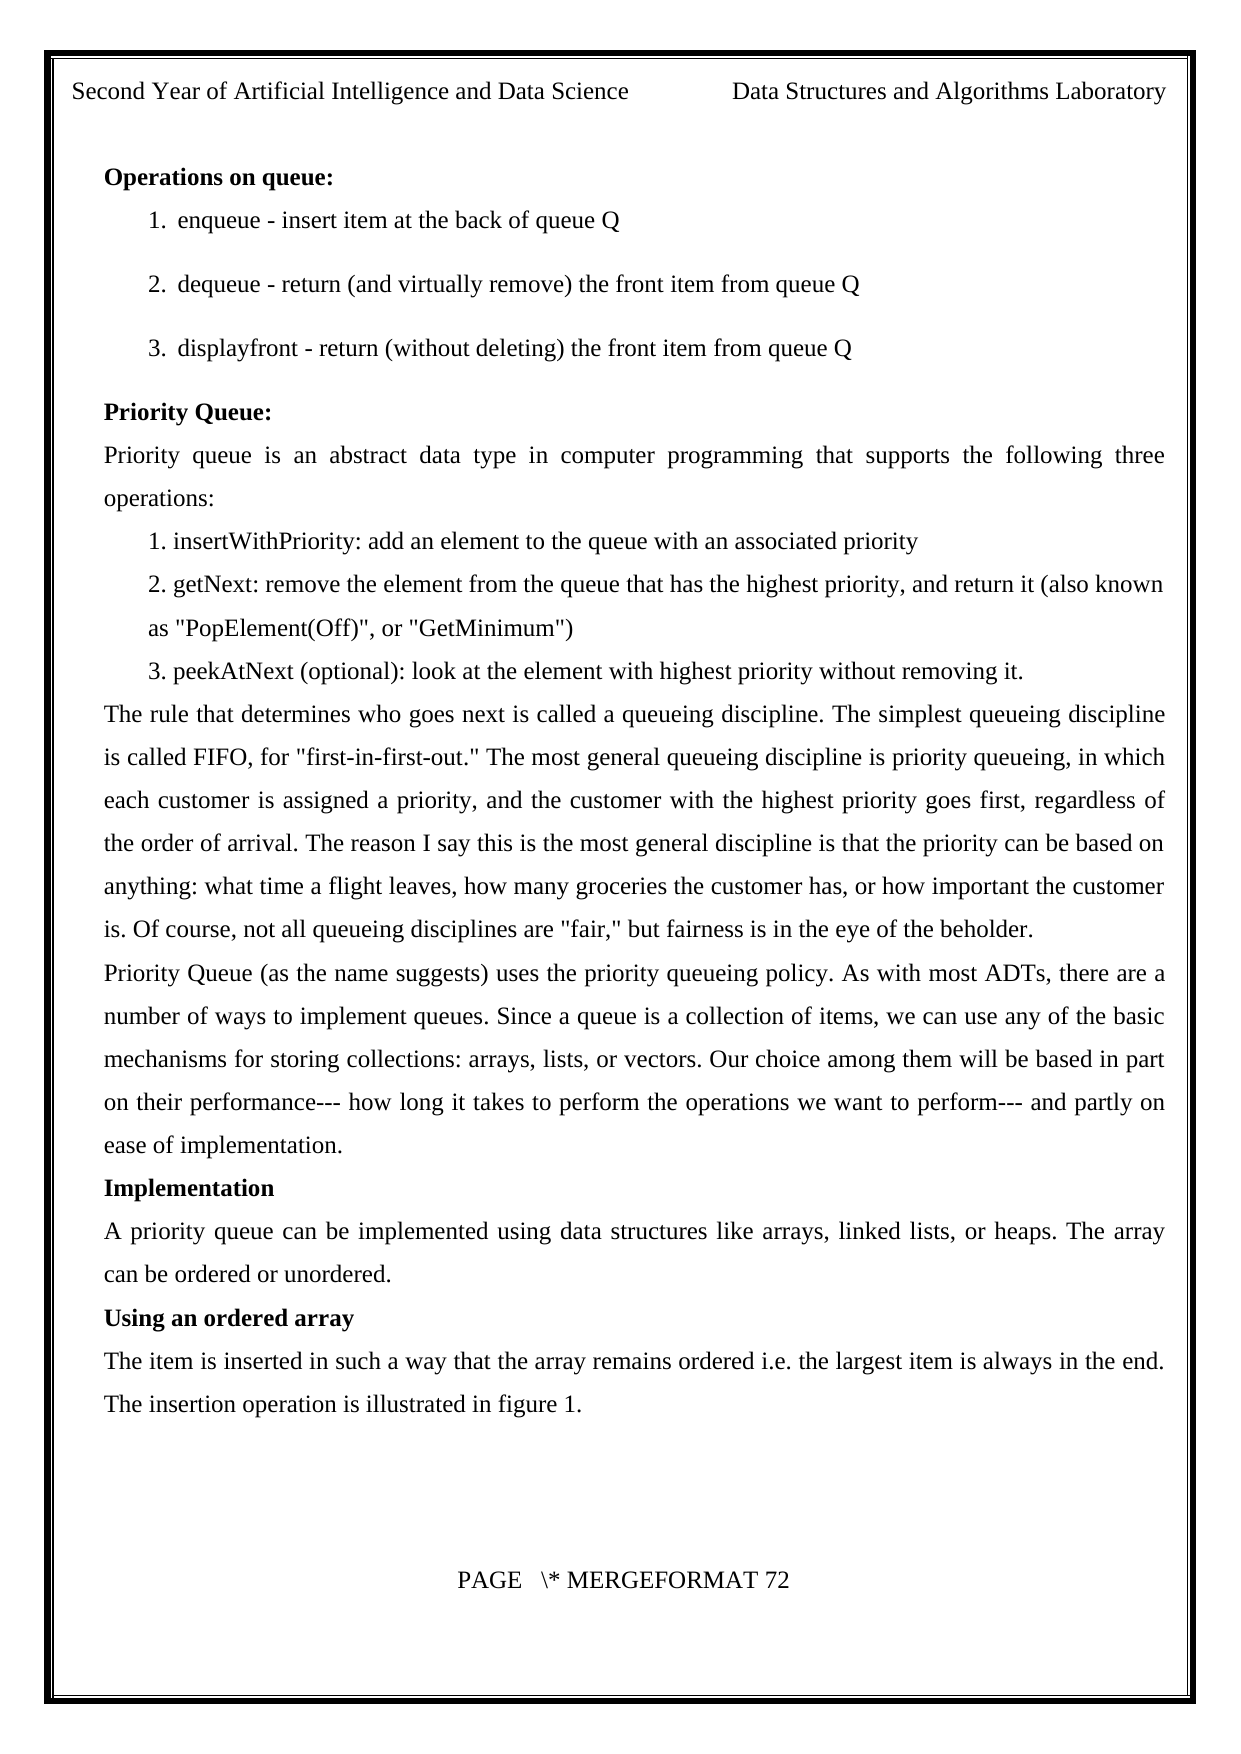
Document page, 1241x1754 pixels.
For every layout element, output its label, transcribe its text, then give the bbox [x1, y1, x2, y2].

text 1. insertWithPriority: add an element to the queue with an associated priority [148, 526, 1167, 555]
text Priority queue is an abstract data type in computer programming that supports the following three operations: [103, 440, 1167, 512]
text The rule that determines who goes next is called a queueing discipline. The simplest queueing discipline is called FIFO, for "first-in-first-out." The most general queueing discipline is priority queueing, in which each customer is assigned a priority, and the customer with the highest priority goes first, regardless of the order of arrival. The reason I say this is the most general discipline is that the priority can be based on anything: what time a flight leaves, how many groceries the customer has, or how important the customer is. Of course, not all queueing disciplines are "fair," but fairness is in the eye of the beholder. [103, 699, 1167, 943]
text Priority Queue: [103, 397, 1167, 426]
text Implementation [103, 1173, 1167, 1202]
text as "PopElement(Off)", or "GetMinimum") [148, 613, 1167, 641]
text 3. peekAtNext (optional): look at the element with highest priority without removing it. [148, 656, 1167, 684]
text Using an ordered array [103, 1303, 1167, 1331]
text Priority Queue (as the name suggests) uses the priority queueing policy. As with most ADTs, there are a number of ways to implement queues. Since a queue is a collection of items, we can use any of the basic mechanisms for storing collections: arrays, lists, or vectors. Our choice among them will be based in part on their performance--- how long it takes to perform the operations we want to perform--- and partly on ease of implementation. [103, 958, 1167, 1159]
text 2. getNext: remove the element from the queue that has the highest priority, and return it (also known [148, 569, 1167, 598]
text Operations on queue: [103, 162, 1167, 191]
text The item is inserted in such a way that the array remains ordered i.e. the largest item is always in the end. The insertion operation is illustrated in figure 1. [103, 1346, 1167, 1418]
list dequeue - return (and virtually remove) the front item from queue Q [148, 269, 1167, 298]
text A priority queue can be implemented using data structures like arrays, linked lists, or heaps. The array can be ordered or unordered. [103, 1216, 1167, 1288]
list enqueue - insert item at the back of queue Q [148, 205, 1167, 234]
list displayfront - return (without deleting) the front item from queue Q [148, 333, 1167, 362]
